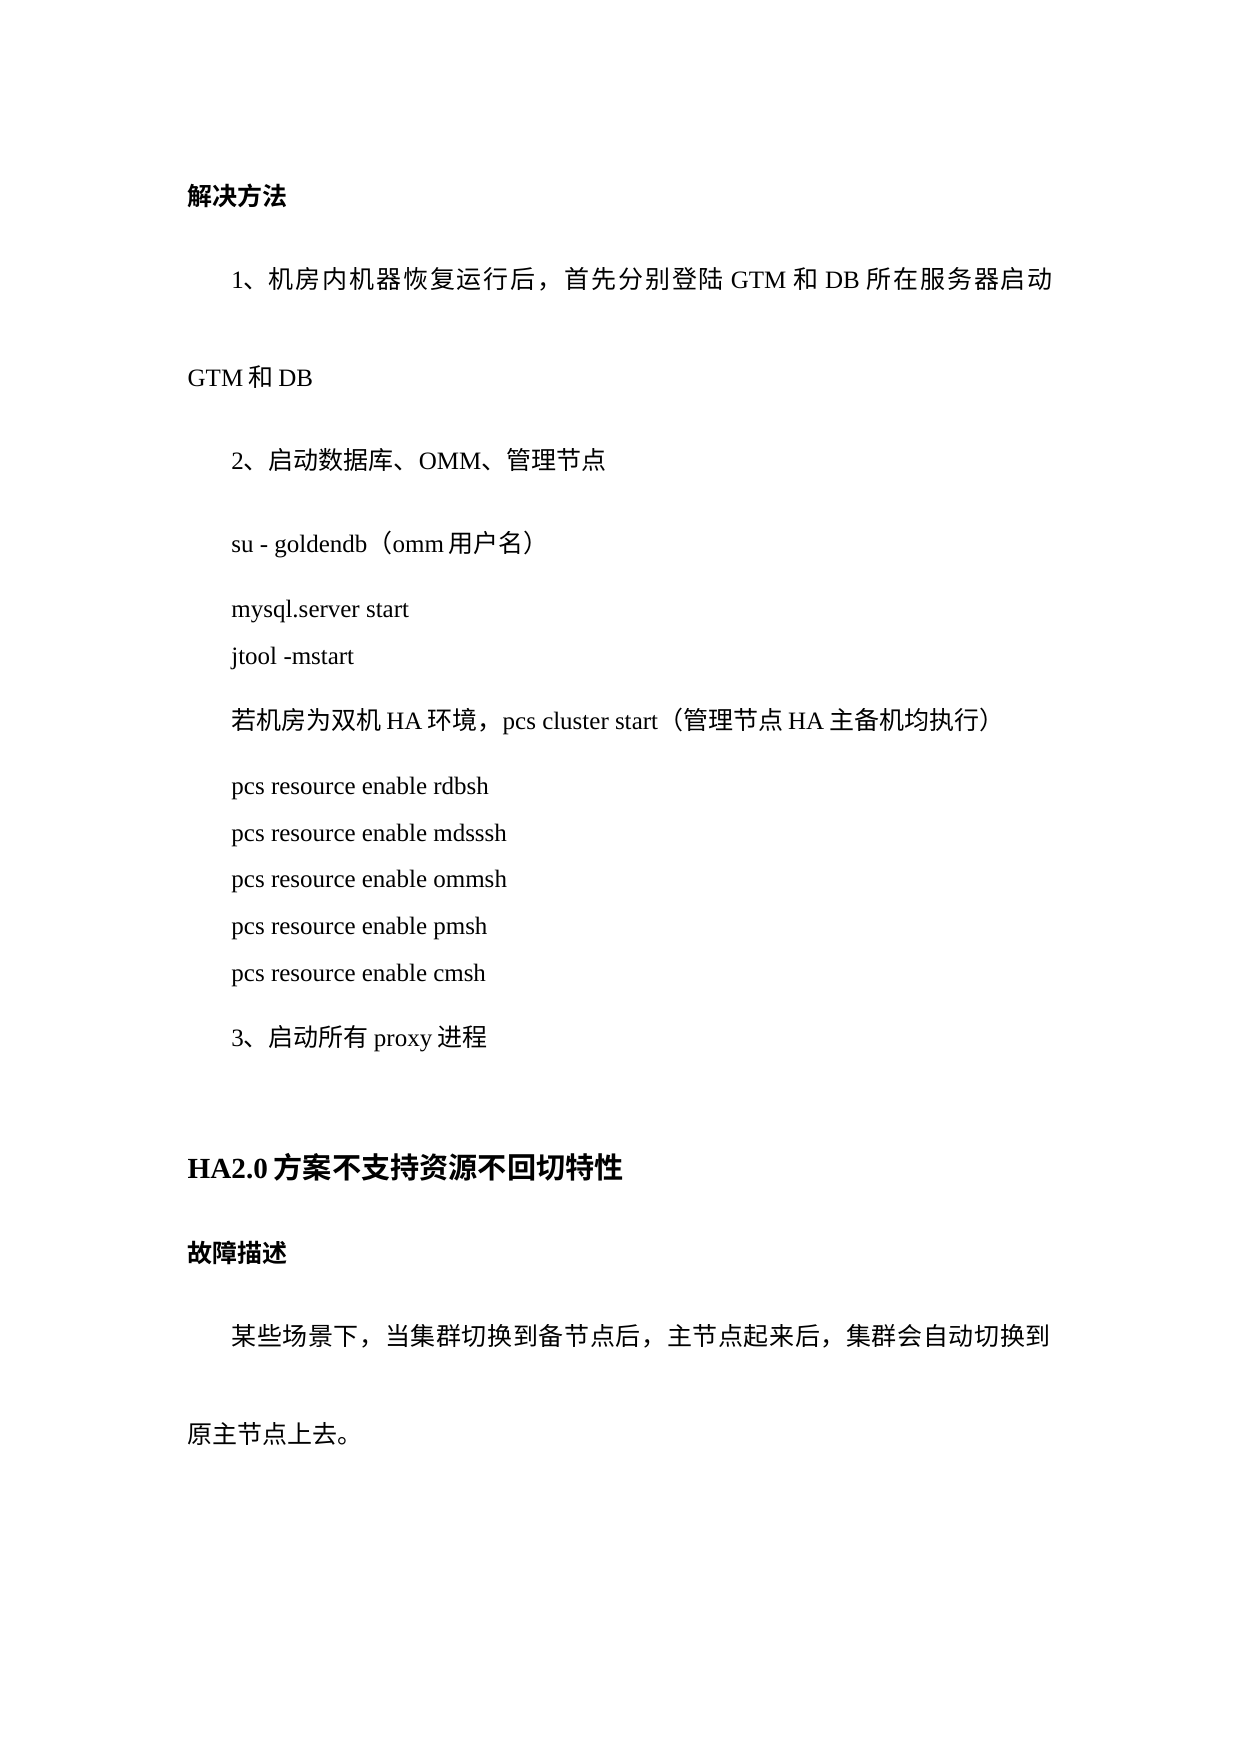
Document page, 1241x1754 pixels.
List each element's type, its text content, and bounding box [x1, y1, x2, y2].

list 3、启动所有proxy进程 [187, 1003, 1053, 1068]
list pcs resource enable ommsh [187, 863, 1053, 895]
text 某些场景下，当集群切换到备节点后，主节点起来后，集群会自动切换到原主节点上去。 [187, 1302, 1053, 1465]
list pcs resource enable rdbsh [187, 769, 1053, 801]
list 机房内机器恢复运行后，首先分别登陆GTM和DB所在服务器启动GTM和DB [187, 245, 1053, 408]
list mysql.server start [187, 592, 1053, 624]
list pcs resource enable mdsssh [187, 816, 1053, 848]
subtitle 解决方法 [187, 162, 1053, 227]
list su - goldendb（omm用户名） [187, 509, 1053, 574]
list 若机房为双机HA环境，pcs cluster start（管理节点HA主备机均执行） [187, 686, 1053, 751]
list pcs resource enable pmsh [187, 909, 1053, 942]
subtitle 故障描述 [187, 1219, 1053, 1284]
list 启动数据库、OMM、管理节点 [187, 426, 1053, 491]
list jtool -mstart [187, 639, 1053, 671]
subtitle HA2.0方案不支持资源不回切特性 [187, 1133, 1053, 1198]
list pcs resource enable cmsh [187, 956, 1053, 989]
